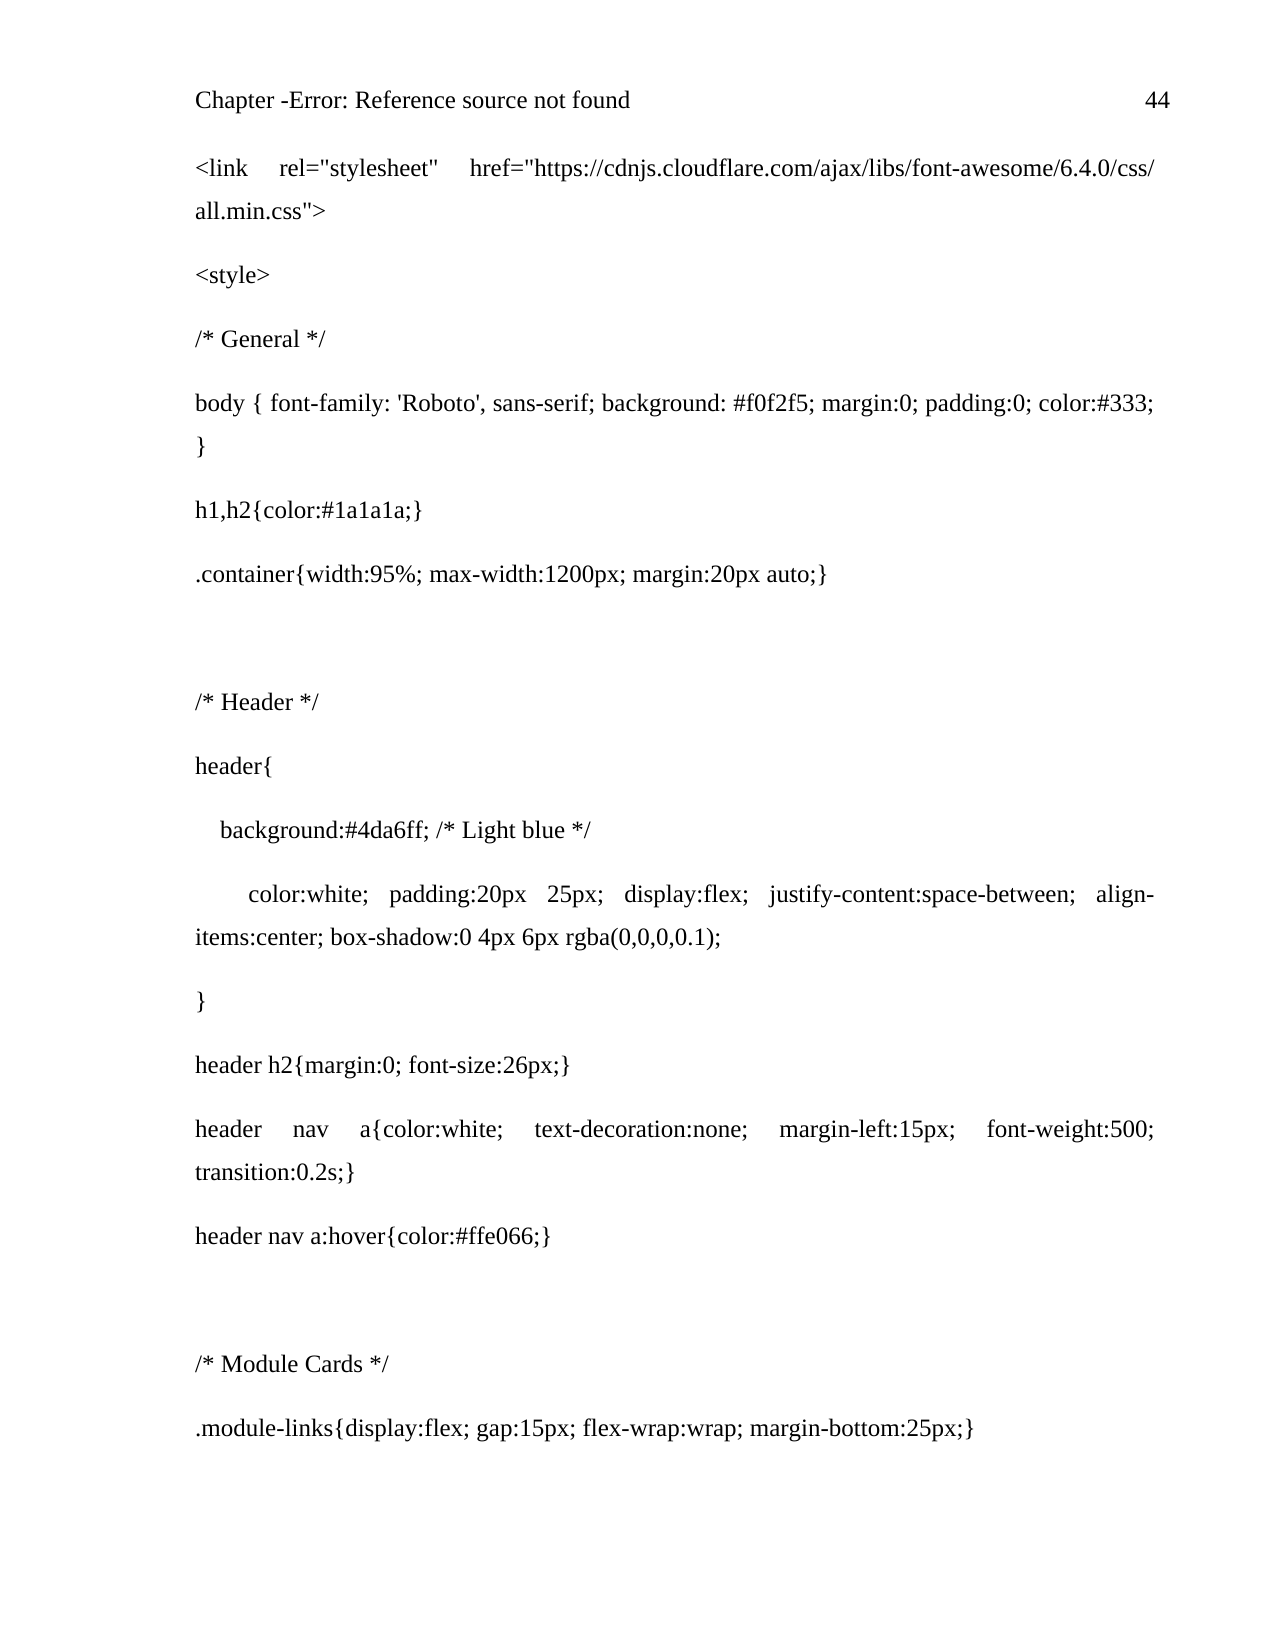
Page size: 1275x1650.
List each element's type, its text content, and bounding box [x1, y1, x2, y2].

text body { font-family: 'Roboto', sans-serif; background: #f0f2f5; margin:0; padding:0; color:#333; } [195, 388, 1155, 460]
text h1,h2{color:#1a1a1a;} [195, 495, 1155, 524]
text .module-links{display:flex; gap:15px; flex-wrap:wrap; margin-bottom:25px;} [195, 1413, 1155, 1442]
text header nav a{color:white; text-decoration:none; margin-left:15px; font-weight:500; transition:0.2s;} [195, 1114, 1155, 1186]
text header{ [195, 751, 1155, 780]
text .container{width:95%; max-width:1200px; margin:20px auto;} [195, 559, 1155, 588]
text /* Header */ [195, 687, 1155, 716]
text background:#4da6ff; /* Light blue */ [195, 815, 1155, 844]
text /* Module Cards */ [195, 1349, 1155, 1378]
text header h2{margin:0; font-size:26px;} [195, 1050, 1155, 1079]
text <style> [195, 260, 1155, 289]
text <link rel="stylesheet" href="https://cdnjs.cloudflare.com/ajax/libs/font-awesome/6.4.0/css/all.min.css"> [195, 153, 1155, 225]
text /* General */ [195, 324, 1155, 353]
text header nav a:hover{color:#ffe066;} [195, 1221, 1155, 1250]
text color:white; padding:20px 25px; display:flex; justify-content:space-between; align-items:center; box-shadow:0 4px 6px rgba(0,0,0,0.1); [195, 879, 1155, 951]
text } [195, 986, 1155, 1015]
